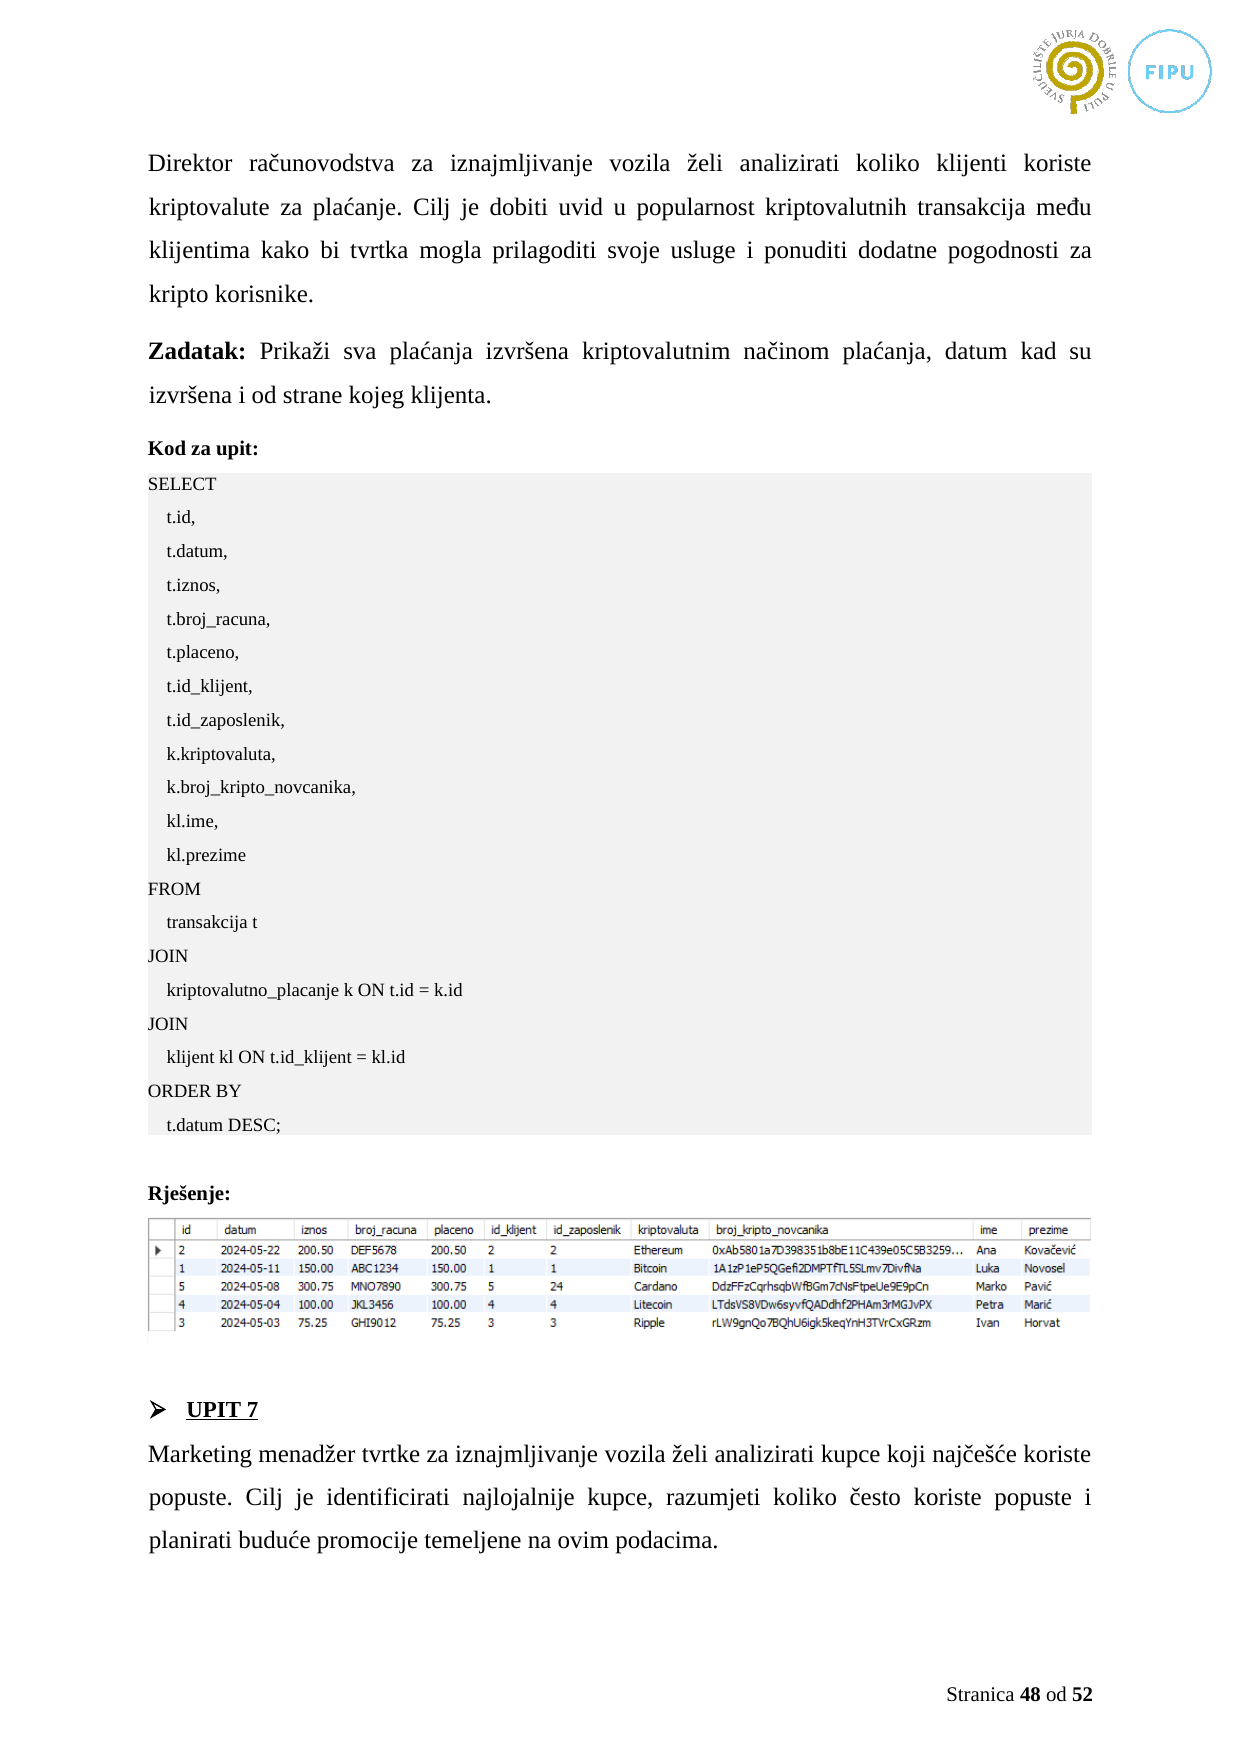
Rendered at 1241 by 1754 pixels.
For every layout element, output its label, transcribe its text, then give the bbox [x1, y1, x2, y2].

text Direktor računovodstva za iznajmljivanje vozila želi analizirati koliko klijenti koriste kriptovalute za plaćanje. Cilj je dobiti uvid u popularnost kriptovalutnih transakcija među klijentima kako bi tvrtka mogla prilagoditi svoje usluge i ponuditi dodatne pogodnosti za kripto korisnike. [148, 148, 1092, 308]
text t.broj_racuna, [148, 608, 1092, 629]
text t.iznos, [148, 574, 1092, 595]
text Zadatak: Prikaži sva plaćanja izvršena kriptovalutnim načinom plaćanja, datum kad su izvršena i od strane kojeg klijenta. [148, 336, 1092, 408]
text klijent kl ON t.id_klijent = kl.id [148, 1046, 1092, 1068]
text k.broj_kripto_novcanika, [148, 776, 1092, 798]
text t.datum DESC; [148, 1114, 1092, 1135]
text k.kriptovaluta, [148, 743, 1092, 764]
picture [147, 1217, 1093, 1344]
text JOIN [148, 1013, 1092, 1034]
text t.id_klijent, [148, 675, 1092, 697]
text Marketing menadžer tvrtke za iznajmljivanje vozila želi analizirati kupce koji najčešće koriste popuste. Cilj je identificirati najlojalnije kupce, razumjeti koliko često koriste popuste i planirati buduće promocije temeljene na ovim podacima. [148, 1439, 1092, 1554]
text kl.ime, [148, 810, 1092, 832]
text JOIN [148, 945, 1092, 967]
picture [1032, 29, 1214, 114]
text kl.prezime [148, 844, 1092, 865]
text t.id, [148, 506, 1092, 528]
text transakcija t [148, 911, 1092, 933]
text t.datum, [148, 540, 1092, 562]
text SELECT [148, 473, 1092, 494]
text ORDER BY [148, 1080, 1092, 1102]
text kriptovalutno_placanje k ON t.id = k.id [148, 979, 1092, 1000]
list UPIT 7 [149, 1396, 1092, 1423]
text t.placeno, [148, 641, 1092, 663]
text FROM [148, 878, 1092, 899]
text Rješenje: [148, 1181, 1092, 1205]
text t.id_zaposlenik, [148, 709, 1092, 730]
text Kod za upit: [148, 436, 1092, 460]
